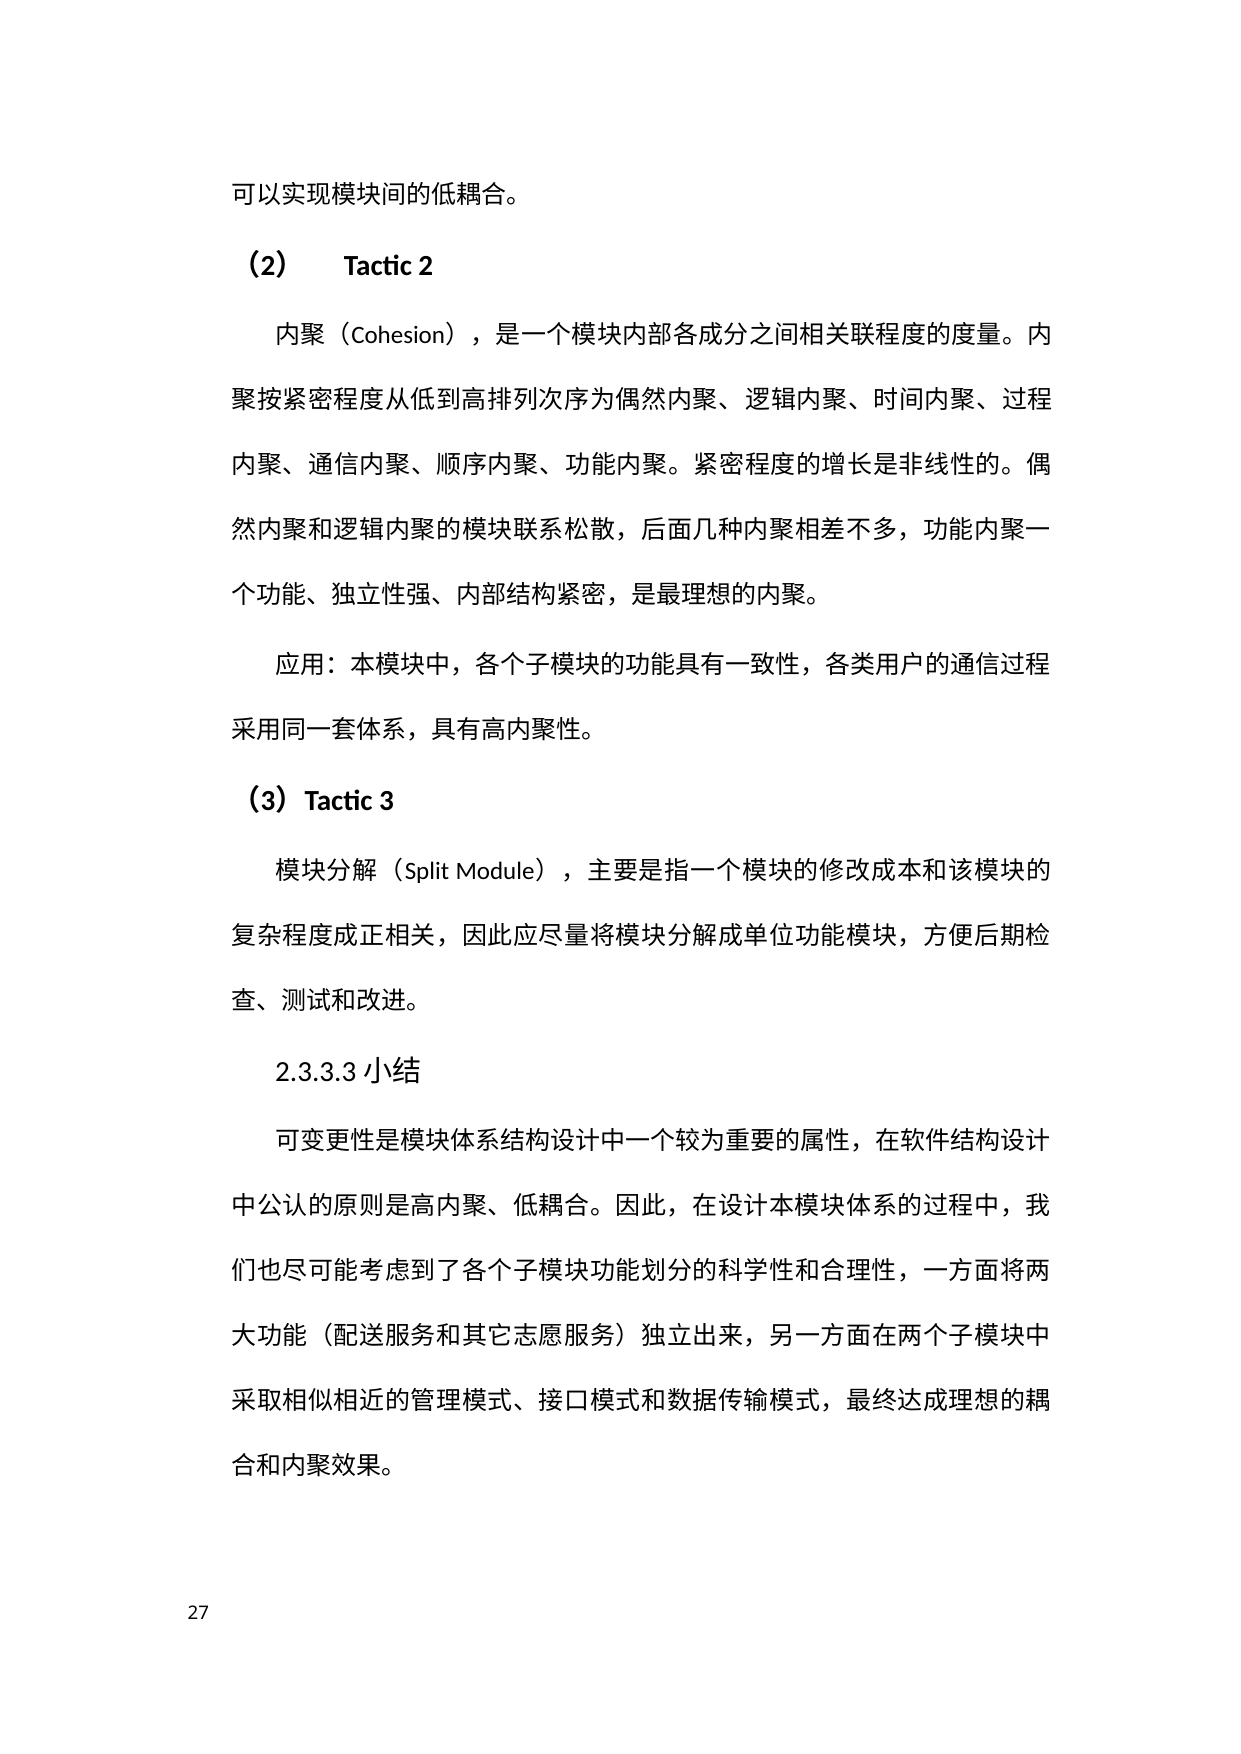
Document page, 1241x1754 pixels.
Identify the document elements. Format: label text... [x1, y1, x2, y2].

text 可变更性是模块体系结构设计中一个较为重要的属性，在软件结构设计中公认的原则是高内聚、低耦合。因此，在设计本模块体系的过程中，我们也尽可能考虑到了各个子模块功能划分的科学性和合理性，一方面将两大功能（配送服务和其它志愿服务）独立出来，另一方面在两个子模块中采取相似相近的管理模式、接口模式和数据传输模式，最终达成理想的耦合和内聚效果。 [231, 1106, 1053, 1496]
text 内聚（Cohesion），是一个模块内部各成分之间相关联程度的度量。内聚按紧密程度从低到高排列次序为偶然内聚、逻辑内聚、时间内聚、过程内聚、通信内聚、顺序内聚、功能内聚。紧密程度的增长是非线性的。偶然内聚和逻辑内聚的模块联系松散，后面几种内聚相差不多，功能内聚一个功能、独立性强、内部结构紧密，是最理想的内聚。 [231, 300, 1053, 625]
text （3）Tactic 3 [187, 766, 1053, 831]
text 应用：本模块中，各个子模块的功能具有一致性，各类用户的通信过程采用同一套体系，具有高内聚性。 [231, 630, 1053, 760]
text 模块分解（Split Module），主要是指一个模块的修改成本和该模块的复杂程度成正相关，因此应尽量将模块分解成单位功能模块，方便后期检查、测试和改进。 [231, 836, 1053, 1031]
text 2.3.3.3 小结 [231, 1036, 1053, 1101]
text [231, 160, 1053, 225]
list Tactic 2 [231, 230, 1053, 295]
